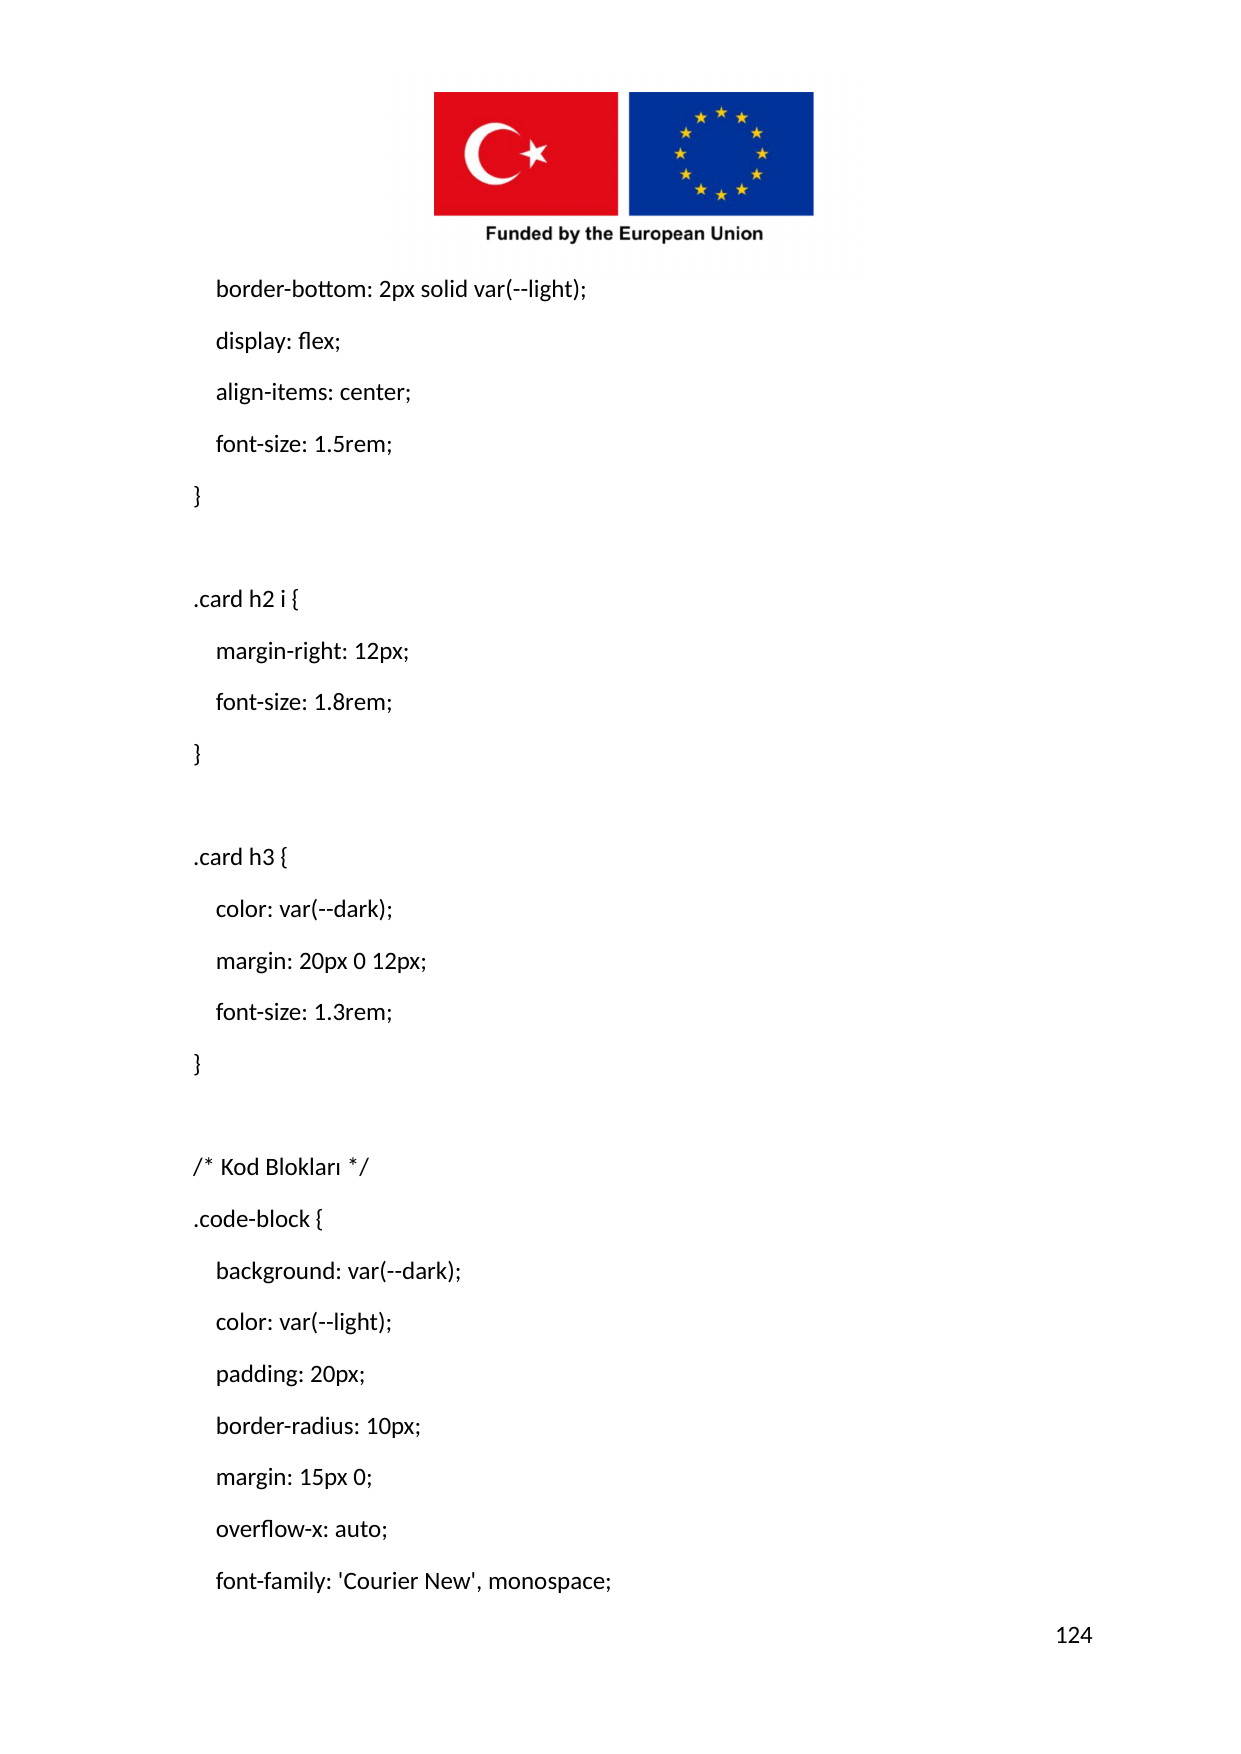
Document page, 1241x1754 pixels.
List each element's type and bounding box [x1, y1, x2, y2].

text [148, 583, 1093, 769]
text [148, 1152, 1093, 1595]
picture [378, 73, 862, 274]
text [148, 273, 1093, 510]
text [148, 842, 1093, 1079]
